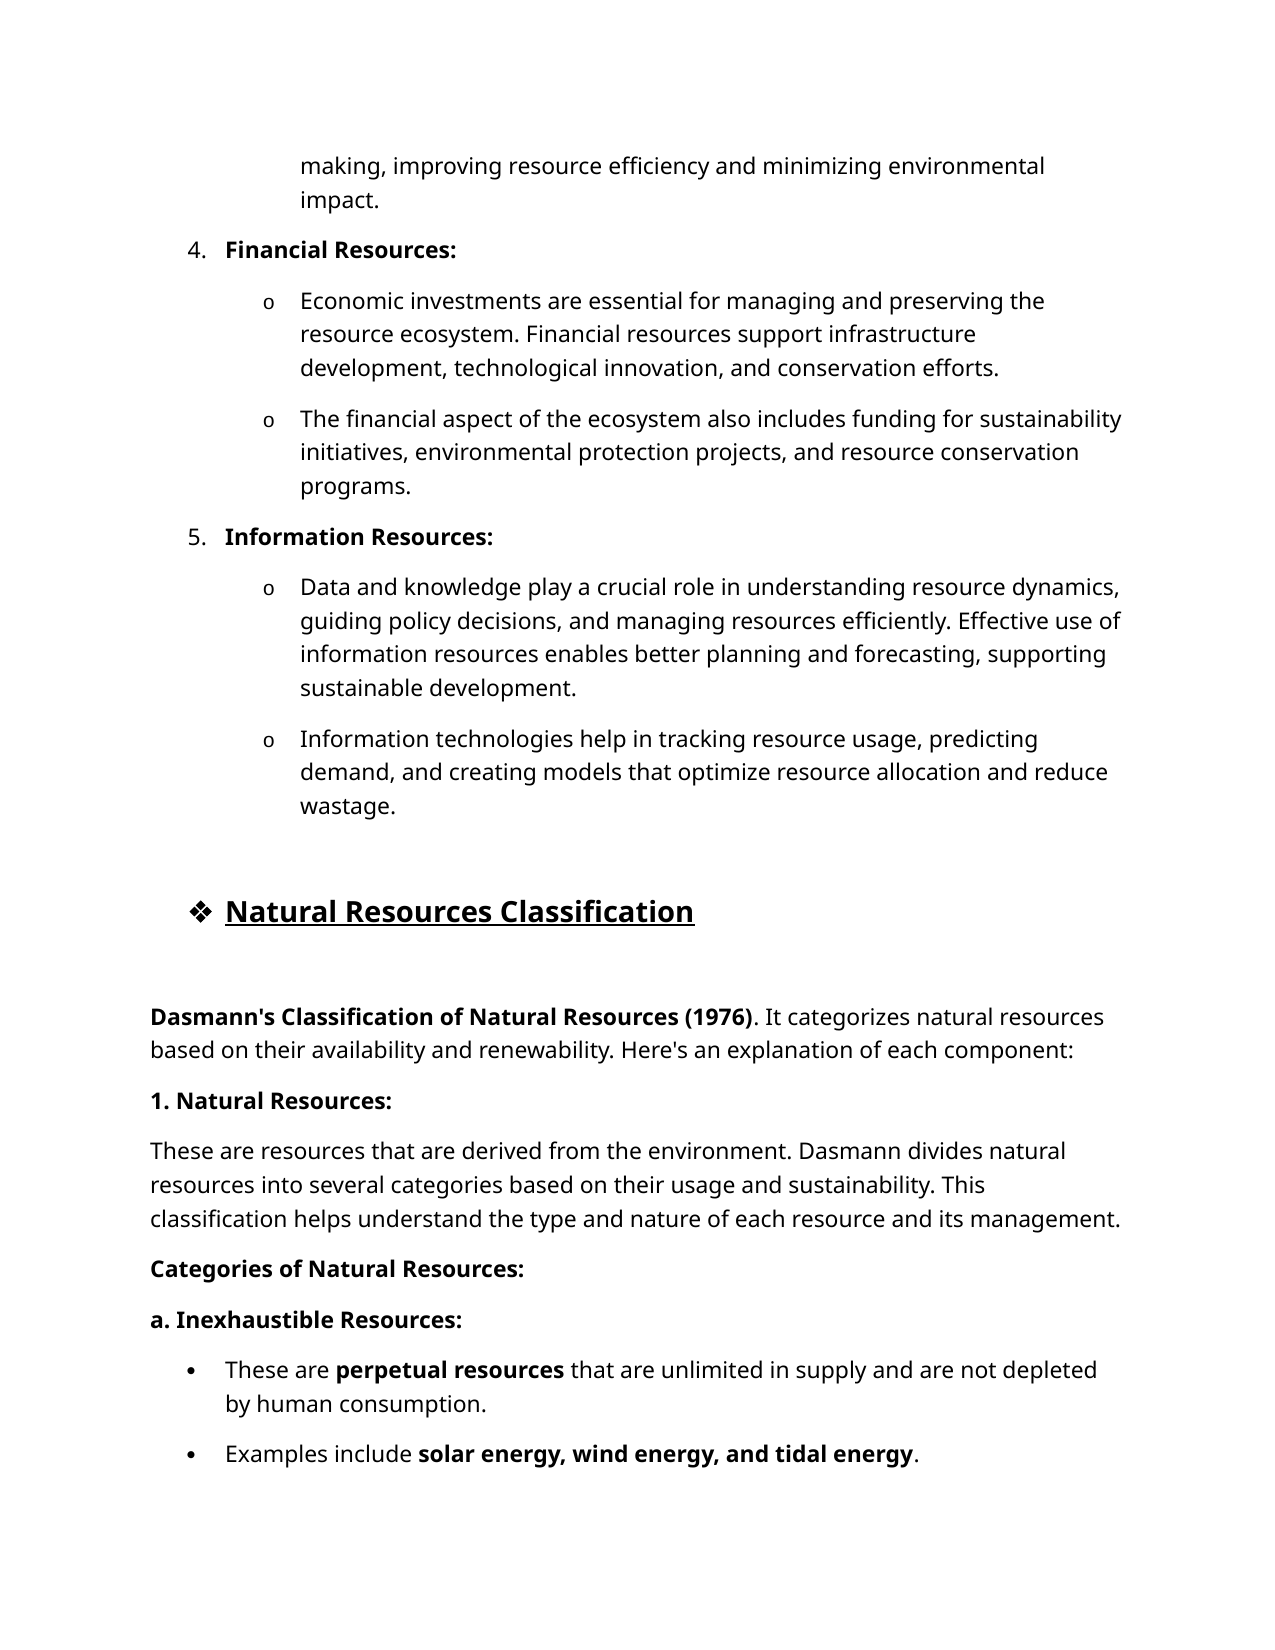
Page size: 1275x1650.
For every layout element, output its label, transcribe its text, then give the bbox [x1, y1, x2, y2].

list Information technologies help in tracking resource usage, predicting demand, and creating models that optimize resource allocation and reduce wastage. [262, 722, 1125, 821]
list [262, 150, 1125, 215]
list Information Resources: [187, 520, 1125, 552]
text These are resources that are derived from the environment. Dasmann divides natural resources into several categories based on their usage and sustainability. This classification helps understand the type and nature of each resource and its management. [150, 1135, 1125, 1234]
text Categories of Natural Resources: [150, 1253, 1125, 1284]
text 1. Natural Resources: [150, 1085, 1125, 1116]
list Economic investments are essential for managing and preserving the resource ecosystem. Financial resources support infrastructure development, technological innovation, and conservation efforts. [262, 284, 1125, 383]
list Financial Resources: [187, 234, 1125, 265]
list The financial aspect of the ecosystem also includes funding for sustainability initiatives, environmental protection projects, and resource conservation programs. [262, 402, 1125, 501]
text Dasmann's Classification of Natural Resources (1976). It categorizes natural resources based on their availability and renewability. Here's an explanation of each component: [150, 1001, 1125, 1066]
text a. Inexhaustible Resources: [150, 1304, 1125, 1335]
list Examples include solar energy, wind energy, and tidal energy. [187, 1438, 1125, 1469]
list Data and knowledge play a crucial role in understanding resource dynamics, guiding policy decisions, and managing resources efficiently. Effective use of information resources enables better planning and forecasting, supporting sustainable development. [262, 571, 1125, 703]
list Natural Resources Classification [187, 891, 1125, 931]
list These are perpetual resources that are unlimited in supply and are not depleted by human consumption. [187, 1354, 1125, 1419]
